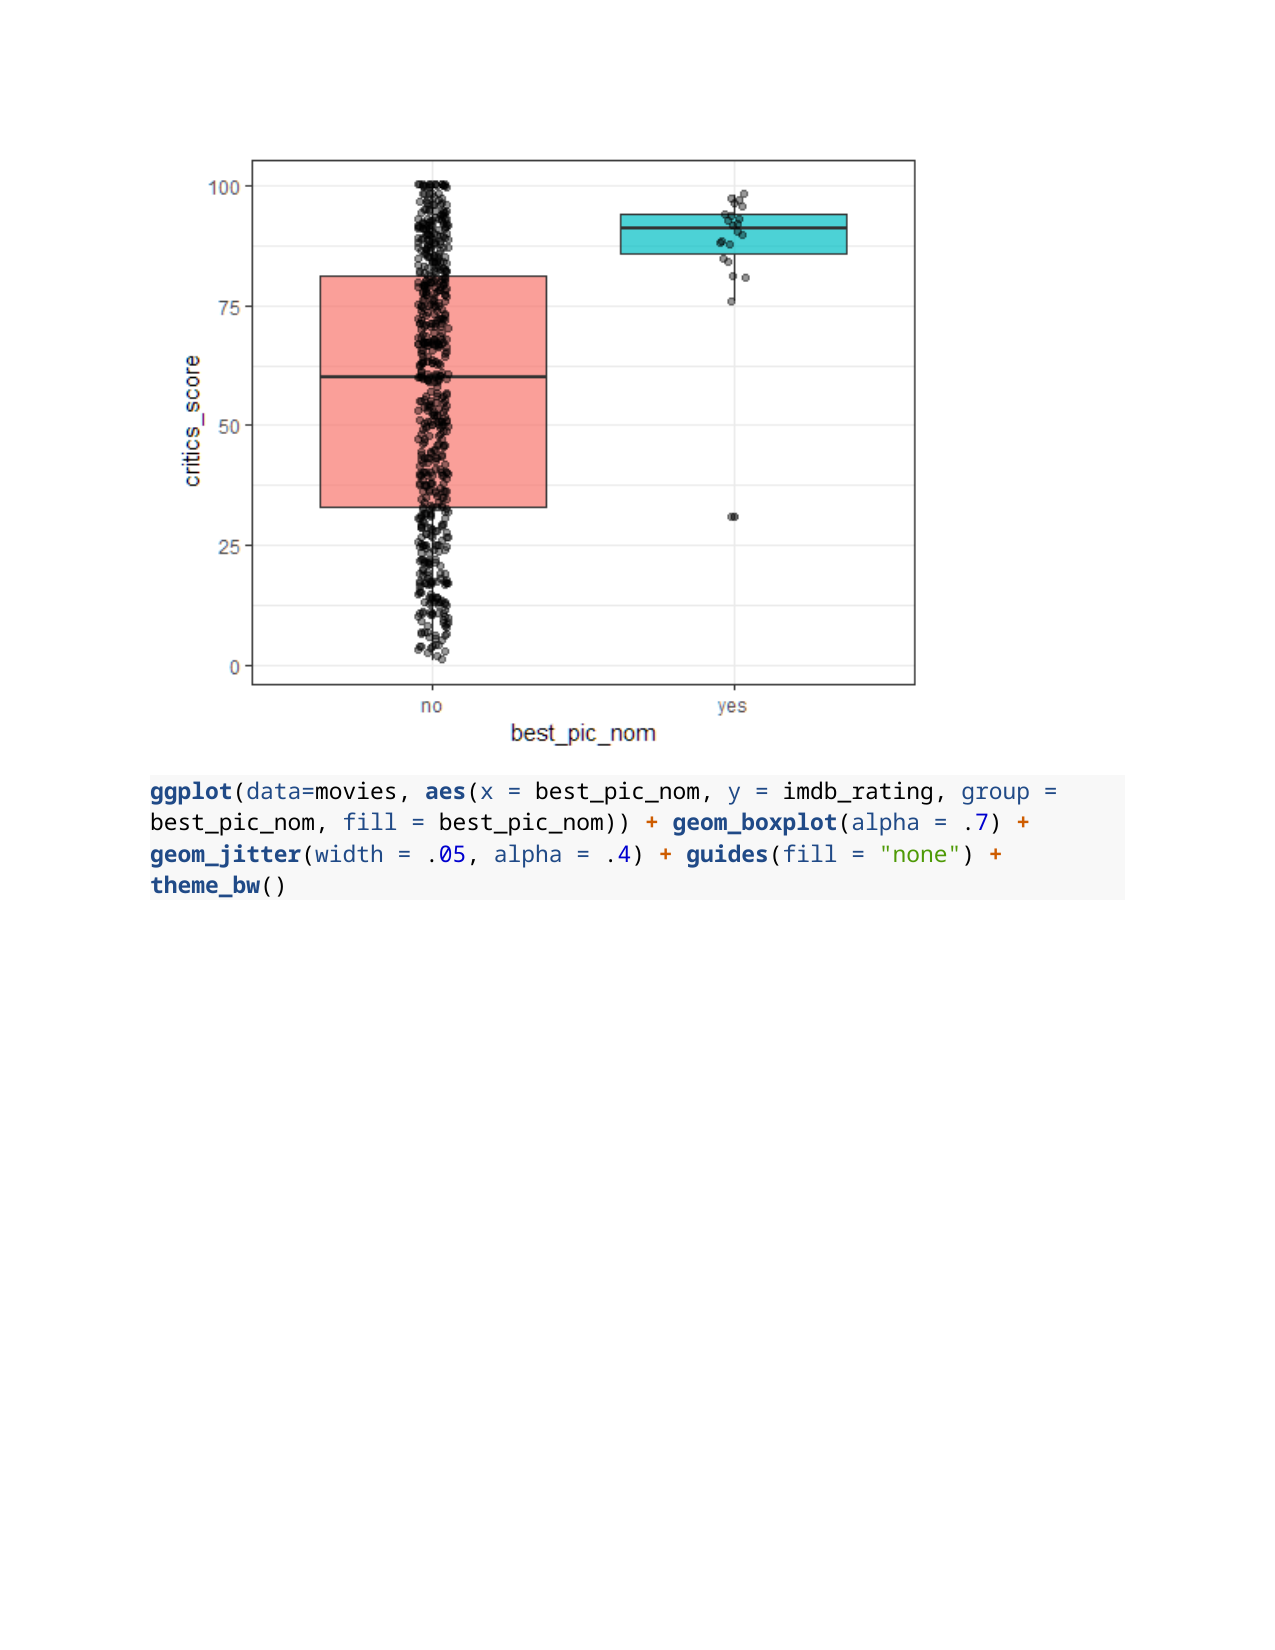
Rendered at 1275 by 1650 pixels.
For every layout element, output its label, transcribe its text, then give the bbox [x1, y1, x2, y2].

text ggplot(data=movies, aes(x = best_pic_nom, y = imdb_rating, group = best_pic_nom, fill = best_pic_nom)) + geom_boxplot(alpha = .7) + geom_jitter(width = .05, alpha = .4) + guides(fill = "none") + theme_bw() [287, 775, 1125, 900]
picture [168, 150, 927, 757]
